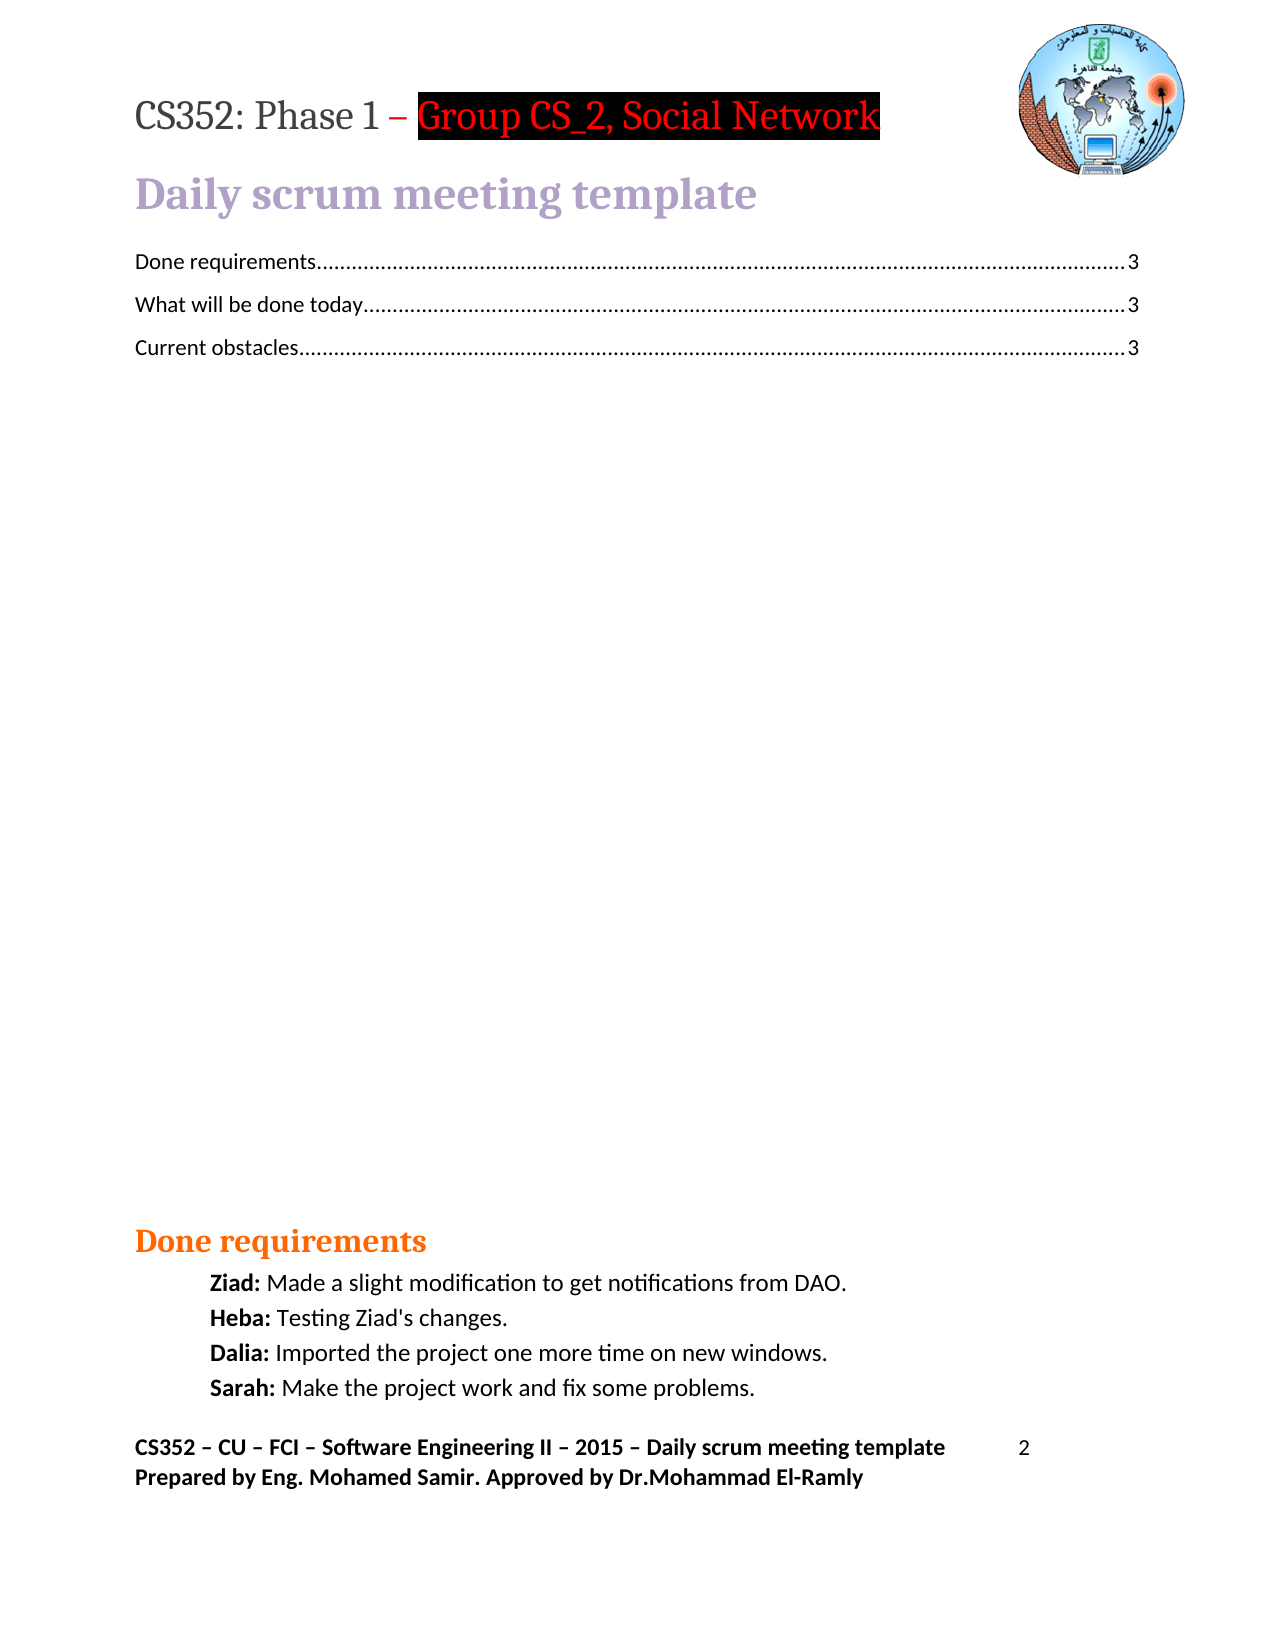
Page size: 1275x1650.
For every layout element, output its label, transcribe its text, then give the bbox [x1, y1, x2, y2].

list Sarah: Make the project work and fix some problems. [210, 1372, 1140, 1402]
list Dalia: Imported the project one more time on new windows. [210, 1337, 1140, 1367]
list Ziad: Made a slight modification to get notifications from DAO. [210, 1267, 1140, 1297]
subtitle Done requirements [135, 1222, 1140, 1260]
list Heba: Testing Ziad's changes. [210, 1302, 1140, 1332]
picture [1018, 24, 1186, 180]
